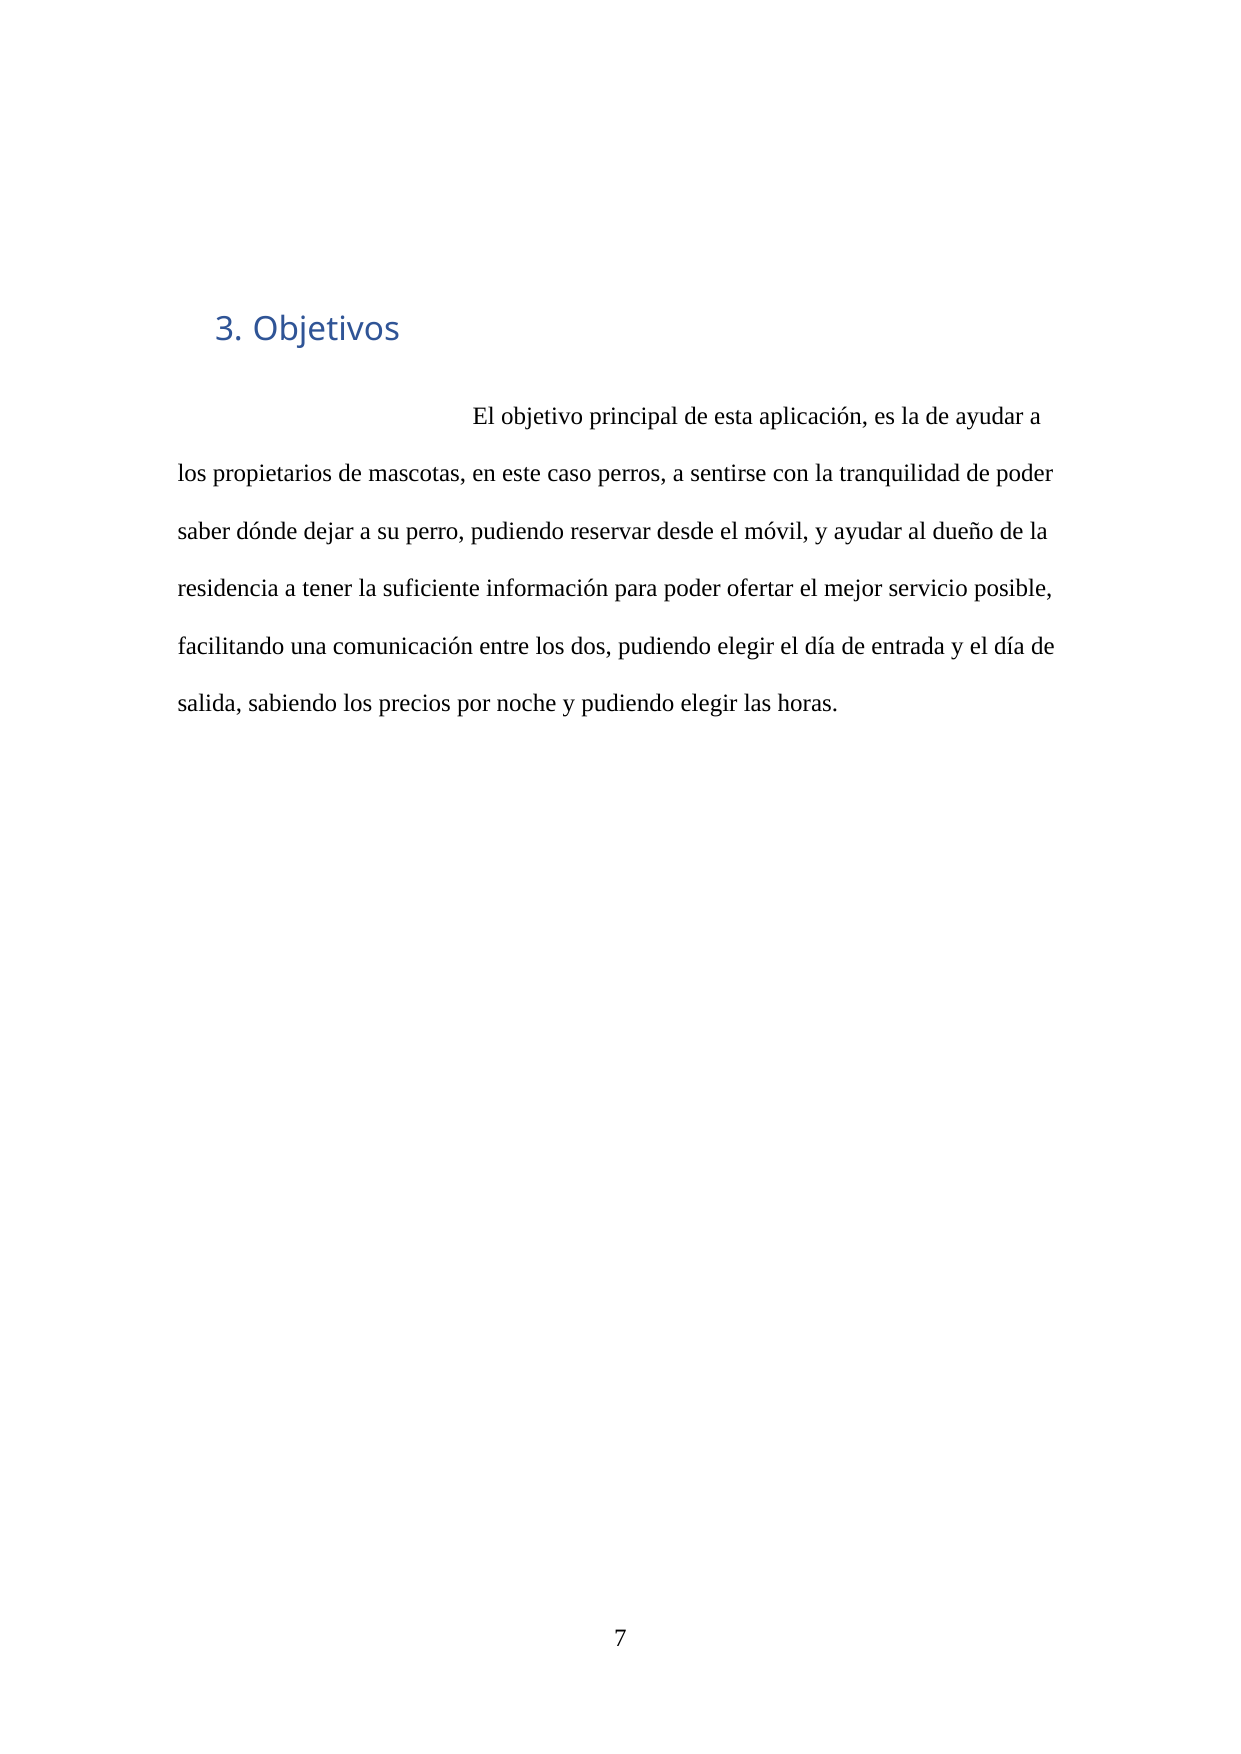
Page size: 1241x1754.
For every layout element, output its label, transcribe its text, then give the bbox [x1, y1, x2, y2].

text El objetivo principal de esta aplicación, es la de ayudar a los propietarios de mascotas, en este caso perros, a sentirse con la tranquilidad de poder saber dónde dejar a su perro, pudiendo reservar desde el móvil, y ayudar al dueño de la residencia a tener la suficiente información para poder ofertar el mejor servicio posible, facilitando una comunicación entre los dos, pudiendo elegir el día de entrada y el día de salida, sabiendo los precios por noche y pudiendo elegir las horas. [177, 401, 1063, 717]
subtitle Objetivos [215, 304, 1063, 350]
